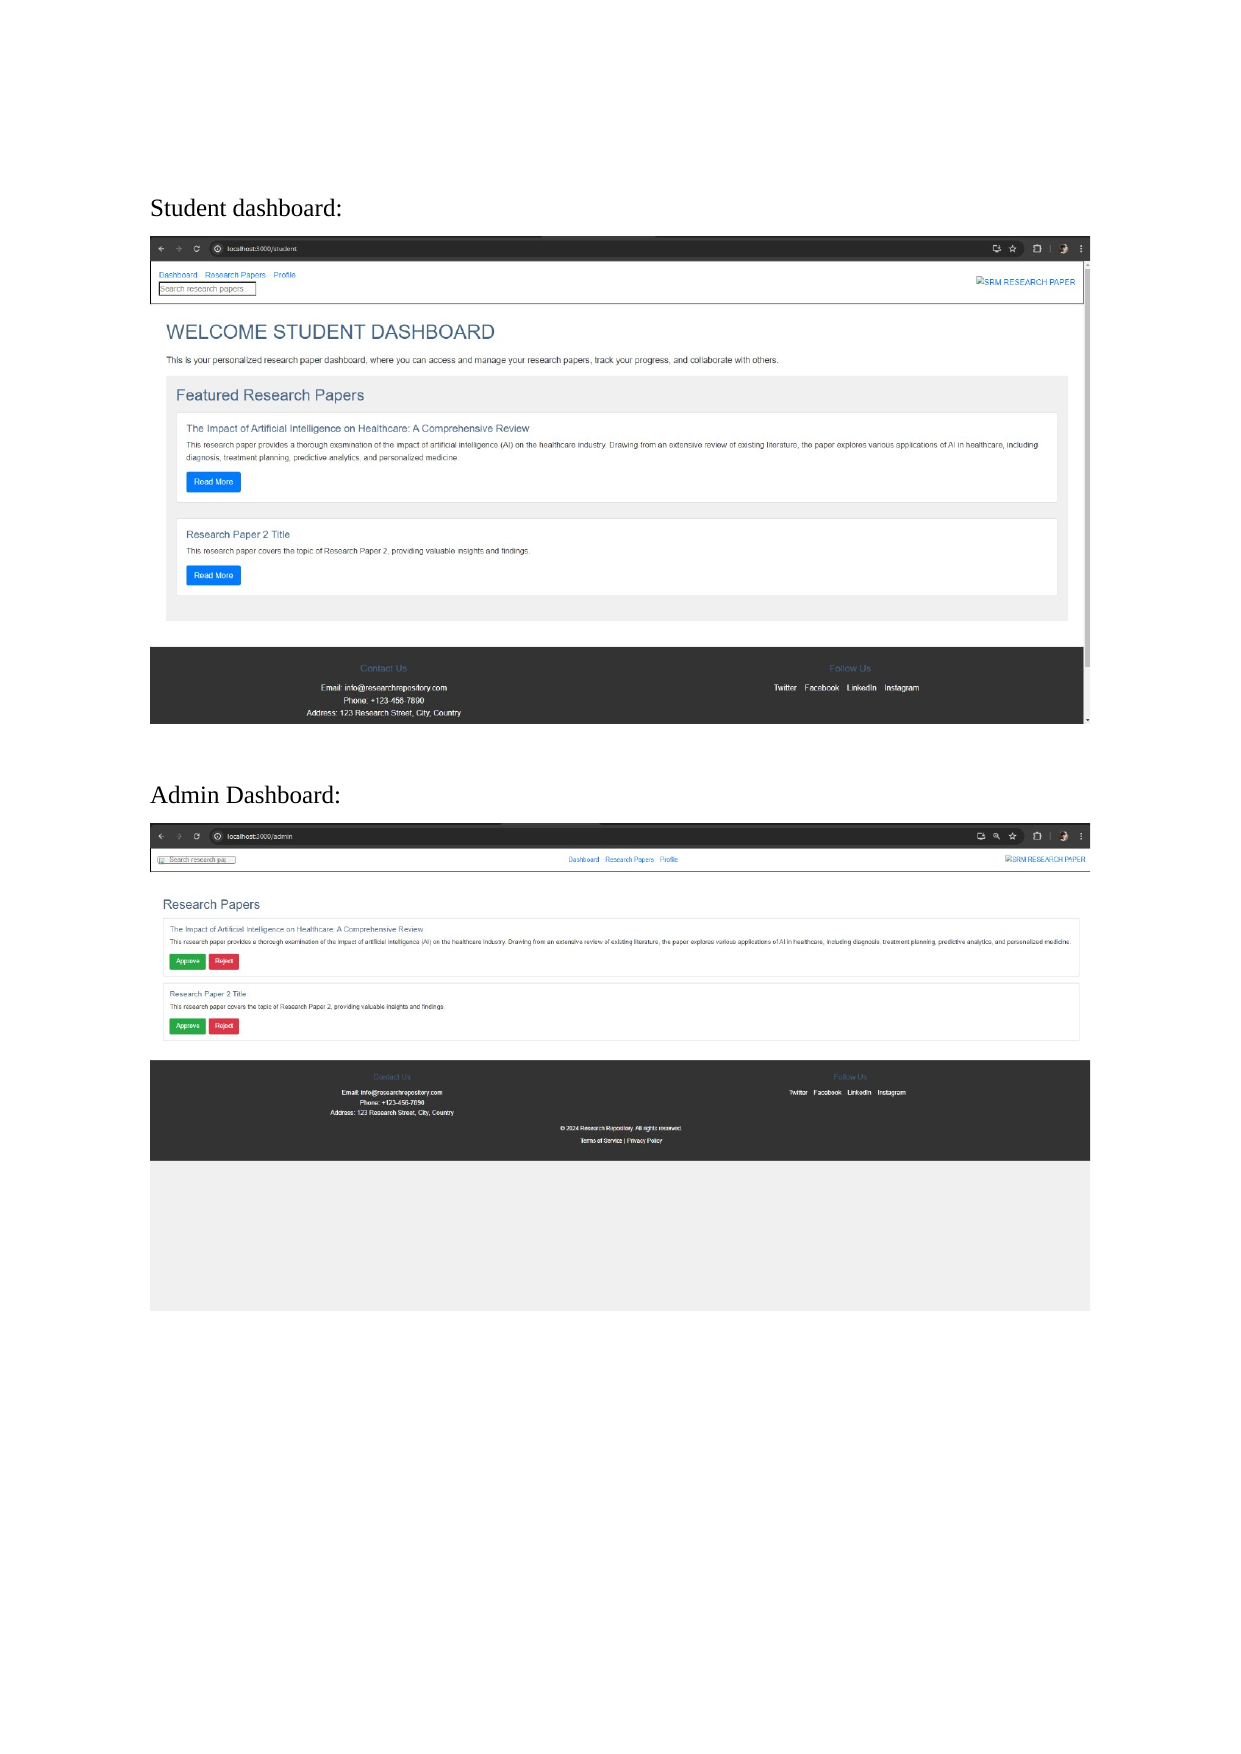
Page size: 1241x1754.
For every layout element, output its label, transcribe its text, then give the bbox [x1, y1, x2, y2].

text Admin Dashboard: [150, 780, 1090, 809]
picture [150, 236, 1091, 724]
picture [150, 823, 1091, 1311]
text Student dashboard: [150, 193, 1090, 222]
